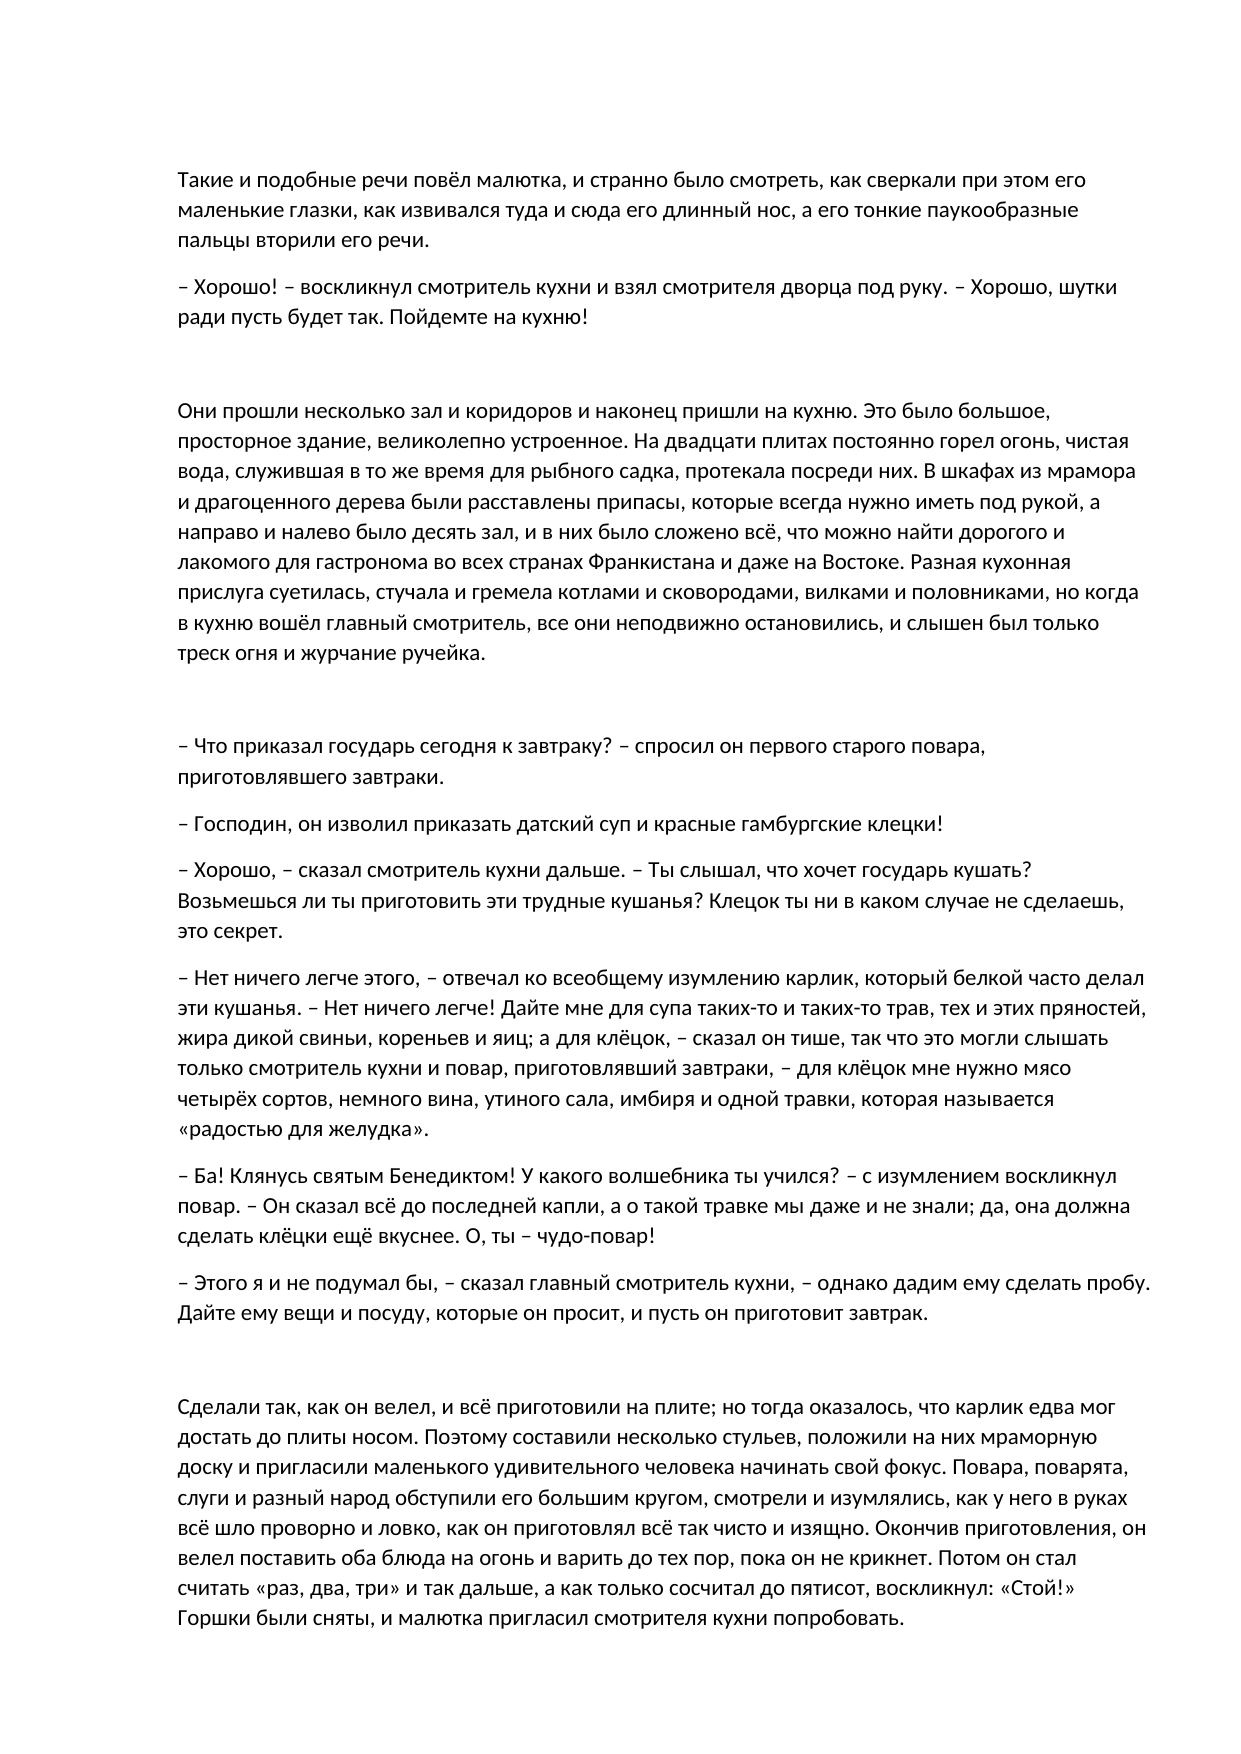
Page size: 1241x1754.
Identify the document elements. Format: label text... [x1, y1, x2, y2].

text Сделали так, как он велел, и всё приготовили на плите; но тогда оказалось, что карлик едва мог достать до плиты носом. Поэтому составили несколько стульев, положили на них мраморную доску и пригласили маленького удивительного человека начинать свой фокус. Повара, поварята, слуги и разный народ обступили его большим кругом, смотрели и изумлялись, как у него в руках всё шло проворно и ловко, как он приготовлял всё так чисто и изящно. Окончив приготовления, он велел поставить оба блюда на огонь и варить до тех пор, пока он не крикнет. Потом он стал считать «раз, два, три» и так дальше, а как только сосчитал до пятисот, воскликнул: «Стой!» Горшки были сняты, и малютка пригласил смотрителя кухни попробовать. [177, 1392, 1152, 1632]
text – Господин, он изволил приказать датский суп и красные гамбургские клецки! [177, 809, 1152, 837]
text Такие и подобные речи повёл малютка, и странно было смотреть, как сверкали при этом его маленькие глазки, как извивался туда и сюда его длинный нос, а его тонкие паукообразные пальцы вторили его речи. [177, 165, 1152, 253]
text – Что приказал государь сегодня к завтраку? – спросил он первого старого повара, приготовлявшего завтраки. [177, 732, 1152, 790]
text – Этого я и не подумал бы, – сказал главный смотритель кухни, – однако дадим ему сделать пробу. Дайте ему вещи и посуду, которые он просит, и пусть он приготовит завтрак. [177, 1268, 1152, 1326]
text – Хорошо! – воскликнул смотритель кухни и взял смотрителя дворца под руку. – Хорошо, шутки ради пусть будет так. Пойдемте на кухню! [177, 272, 1152, 331]
text – Нет ничего легче этого, – отвечал ко всеобщему изумлению карлик, который белкой часто делал эти кушанья. – Нет ничего легче! Дайте мне для супа таких-то и таких-то трав, тех и этих пряностей, жира дикой свиньи, кореньев и яиц; а для клёцок, – сказал он тише, так что это могли слышать только смотритель кухни и повар, приготовлявший завтраки, – для клёцок мне нужно мясо четырёх сортов, немного вина, утиного сала, имбиря и одной травки, которая называется «радостью для желудка». [177, 963, 1152, 1142]
text Они прошли несколько зал и коридоров и наконец пришли на кухню. Это было большое, просторное здание, великолепно устроенное. На двадцати плитах постоянно горел огонь, чистая вода, служившая в то же время для рыбного садка, протекала посреди них. В шкафах из мрамора и драгоценного дерева были расставлены припасы, которые всегда нужно иметь под рукой, а направо и налево было десять зал, и в них было сложено всё, что можно найти дорогого и лакомого для гастронома во всех странах Франкистана и даже на Востоке. Разная кухонная прислуга суетилась, стучала и гремела котлами и сковородами, вилками и половниками, но когда в кухню вошёл главный смотритель, все они неподвижно остановились, и слышен был только треск огня и журчание ручейка. [177, 396, 1152, 666]
text – Ба! Клянусь святым Бенедиктом! У какого волшебника ты учился? – с изумлением воскликнул повар. – Он сказал всё до последней капли, а о такой травке мы даже и не знали; да, она должна сделать клёцки ещё вкуснее. О, ты – чудо-повар! [177, 1161, 1152, 1249]
text – Хорошо, – сказал смотритель кухни дальше. – Ты слышал, что хочет государь кушать? Возьмешься ли ты приготовить эти трудные кушанья? Клецок ты ни в каком случае не сделаешь, это секрет. [177, 856, 1152, 944]
